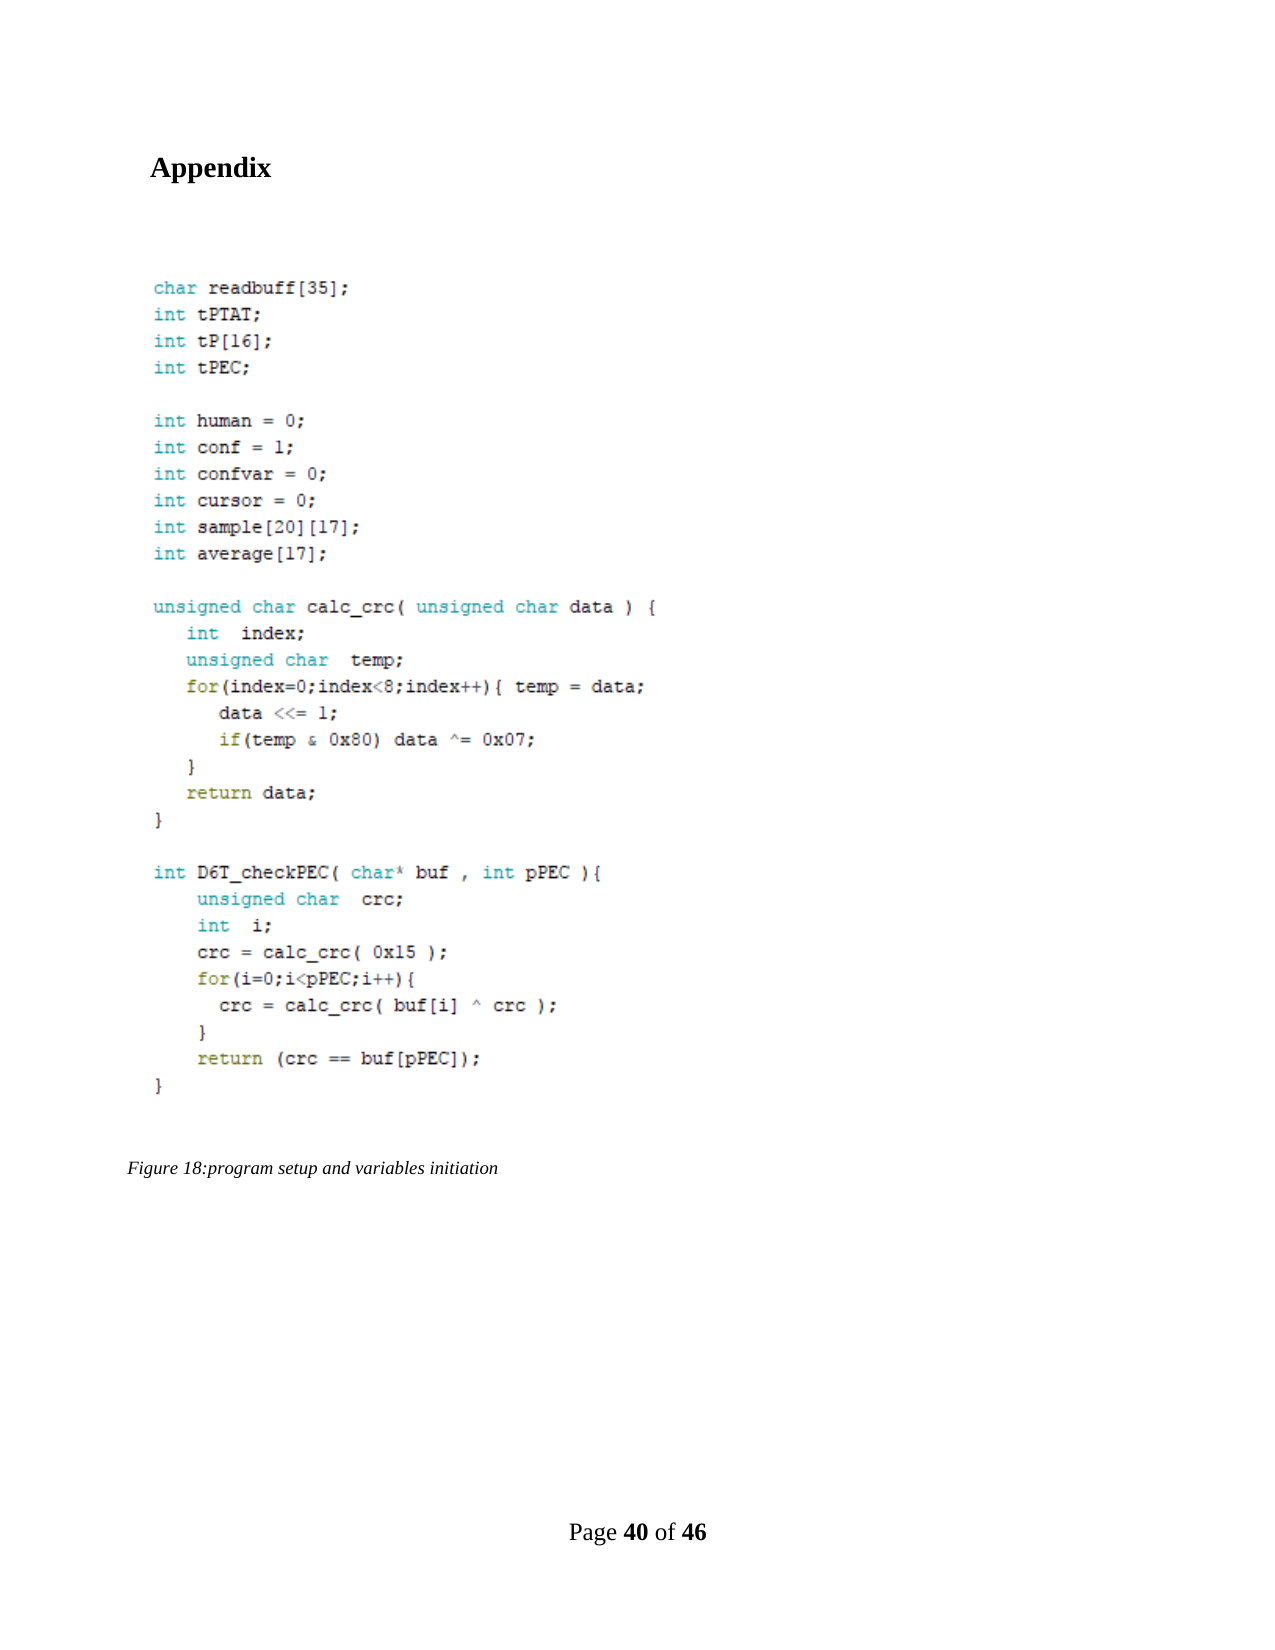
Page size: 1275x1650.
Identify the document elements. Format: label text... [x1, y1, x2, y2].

picture [142, 280, 703, 1149]
subtitle Appendix [150, 150, 1125, 183]
